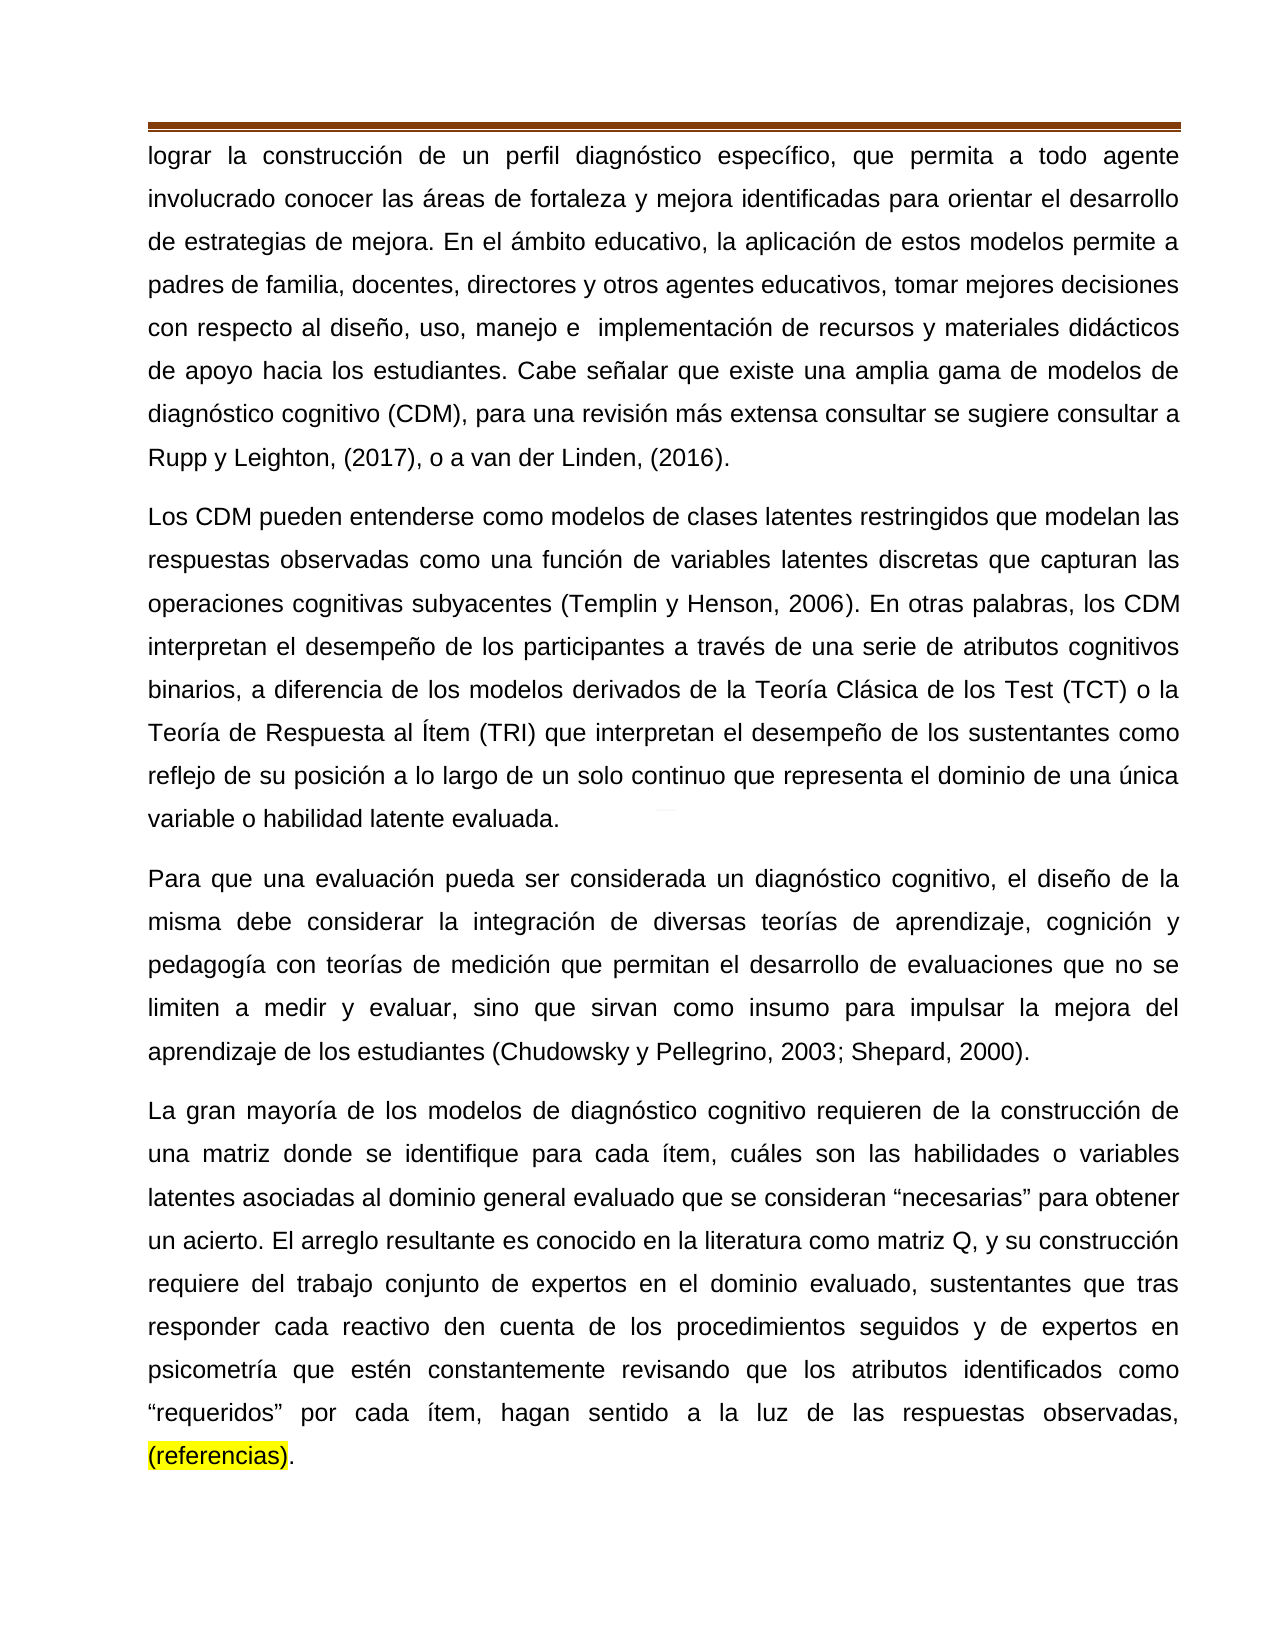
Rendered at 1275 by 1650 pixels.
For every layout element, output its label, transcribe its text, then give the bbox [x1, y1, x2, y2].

text Para que una evaluación pueda ser considerada un diagnóstico cognitivo, el diseño de la misma debe considerar la integración de diversas teorías de aprendizaje, cognición y pedagogía con teorías de medición que permitan el desarrollo de evaluaciones que no se limiten a medir y evaluar, sino que sirvan como insumo para impulsar la mejora del aprendizaje de los estudiantes (Chudowsky y Pellegrino, 2003; Shepard, 2000). [148, 864, 1181, 1065]
text Los CDM pueden entenderse como modelos de clases latentes restringidos que modelan las respuestas observadas como una función de variables latentes discretas que capturan las operaciones cognitivas subyacentes (Templin y Henson, 2006). En otras palabras, los CDM interpretan el desempeño de los participantes a través de una serie de atributos cognitivos binarios, a diferencia de los modelos derivados de la Teoría Clásica de los Test (TCT) o la Teoría de Respuesta al Ítem (TRI) que interpretan el desempeño de los sustentantes como reflejo de su posición a lo largo de un solo continuo que representa el dominio de una única variable o habilidad latente evaluada. [148, 502, 1181, 833]
